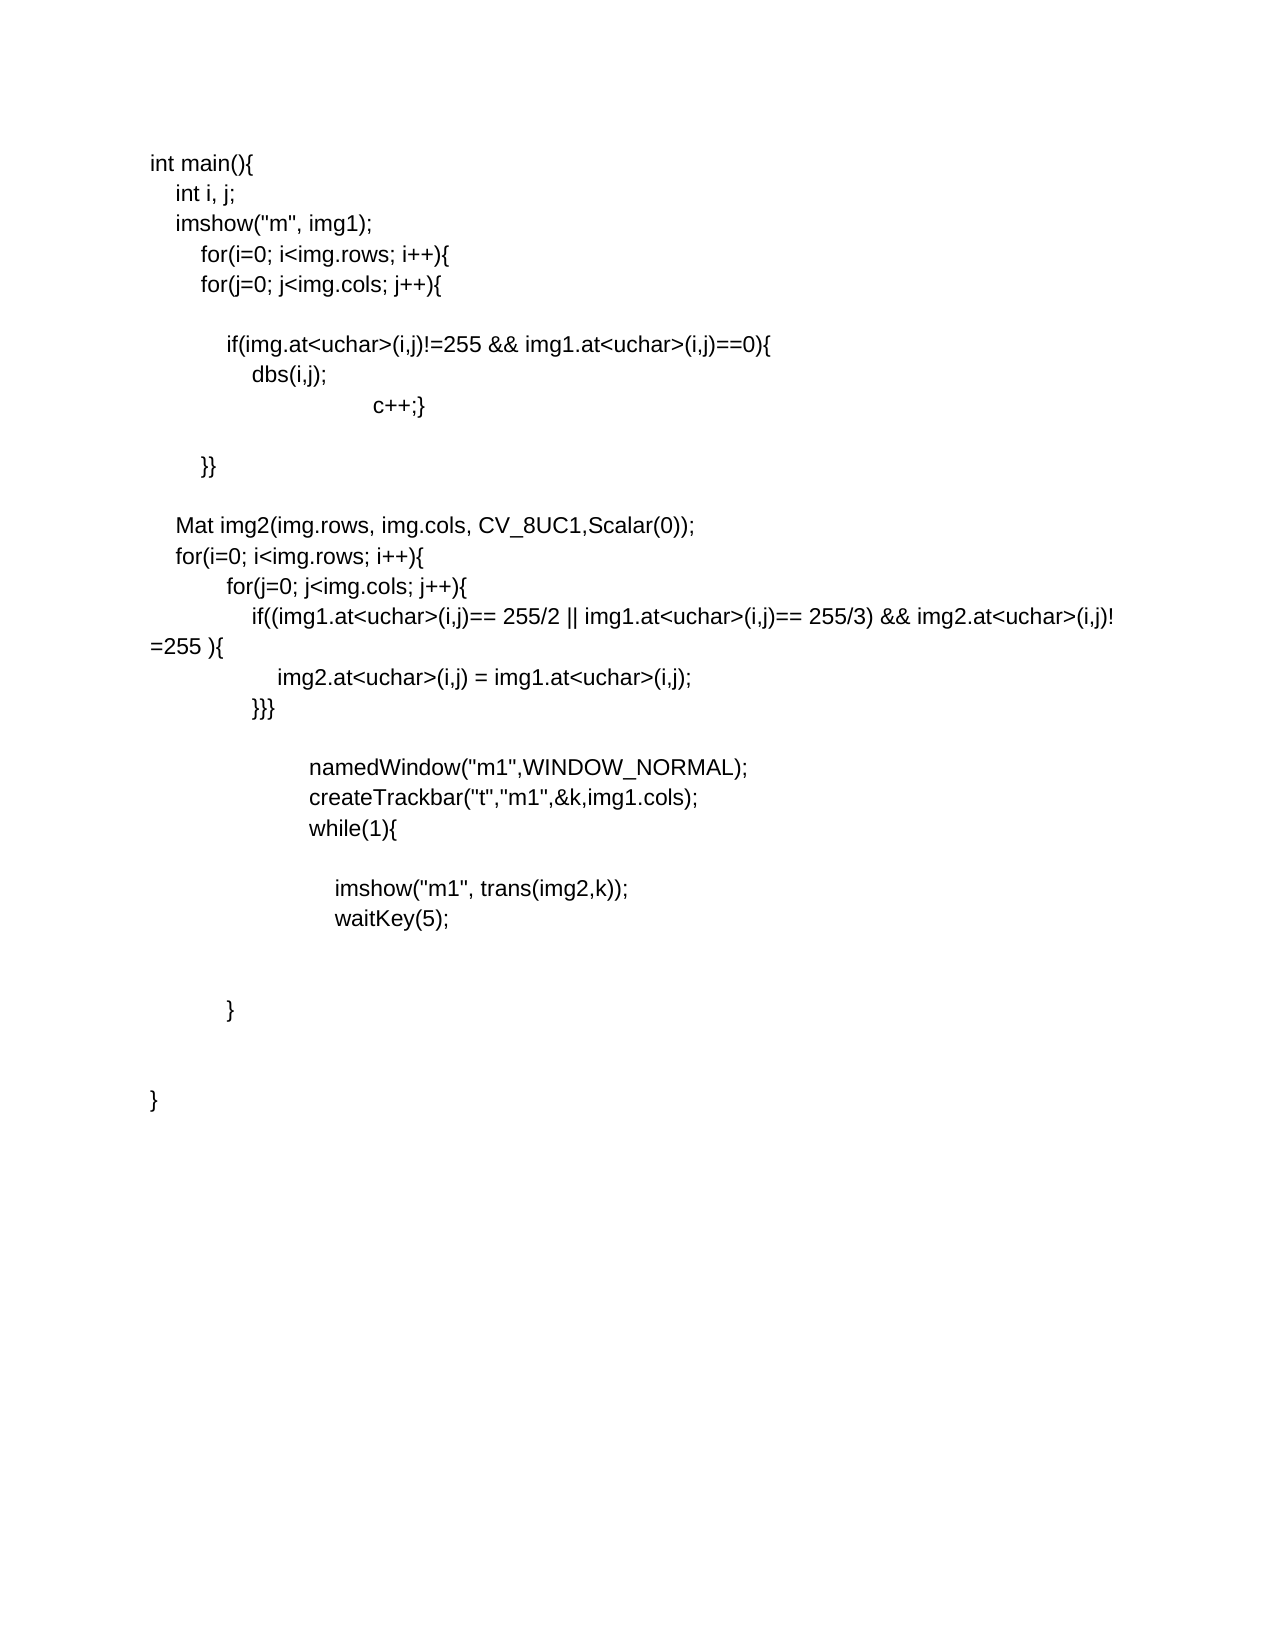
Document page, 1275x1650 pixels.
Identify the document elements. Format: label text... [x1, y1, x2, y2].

text namedWindow("m1",WINDOW_NORMAL); [150, 754, 1125, 781]
text dbs(i,j); [150, 361, 1125, 388]
text if(img.at<uchar>(i,j)!=255 && img1.at<uchar>(i,j)==0){ [150, 331, 1125, 358]
text imshow("m", img1); [150, 210, 1125, 237]
text if((img1.at<uchar>(i,j)== 255/2 || img1.at<uchar>(i,j)== 255/3) && img2.at<uchar>(i,j)!=255 ){ [150, 603, 1125, 660]
text c++;} [150, 392, 1125, 418]
text createTrackbar("t","m1",&k,img1.cols); [150, 784, 1125, 811]
text waitKey(5); [150, 905, 1125, 932]
text img2.at<uchar>(i,j) = img1.at<uchar>(i,j); [150, 663, 1125, 690]
text Mat img2(img.rows, img.cols, CV_8UC1,Scalar(0)); [150, 512, 1125, 539]
text int i, j; [150, 180, 1125, 207]
text for(j=0; j<img.cols; j++){ [150, 271, 1125, 297]
text for(j=0; j<img.cols; j++){ [150, 573, 1125, 599]
text } [150, 996, 1125, 1022]
text }} [150, 452, 1125, 478]
text while(1){ [150, 814, 1125, 841]
text imshow("m1", trans(img2,k)); [150, 875, 1125, 901]
text }}} [150, 694, 1125, 720]
text for(i=0; i<img.rows; i++){ [150, 543, 1125, 569]
text int main(){ [150, 150, 1125, 176]
text for(i=0; i<img.rows; i++){ [150, 241, 1125, 267]
text } [150, 1086, 1125, 1113]
